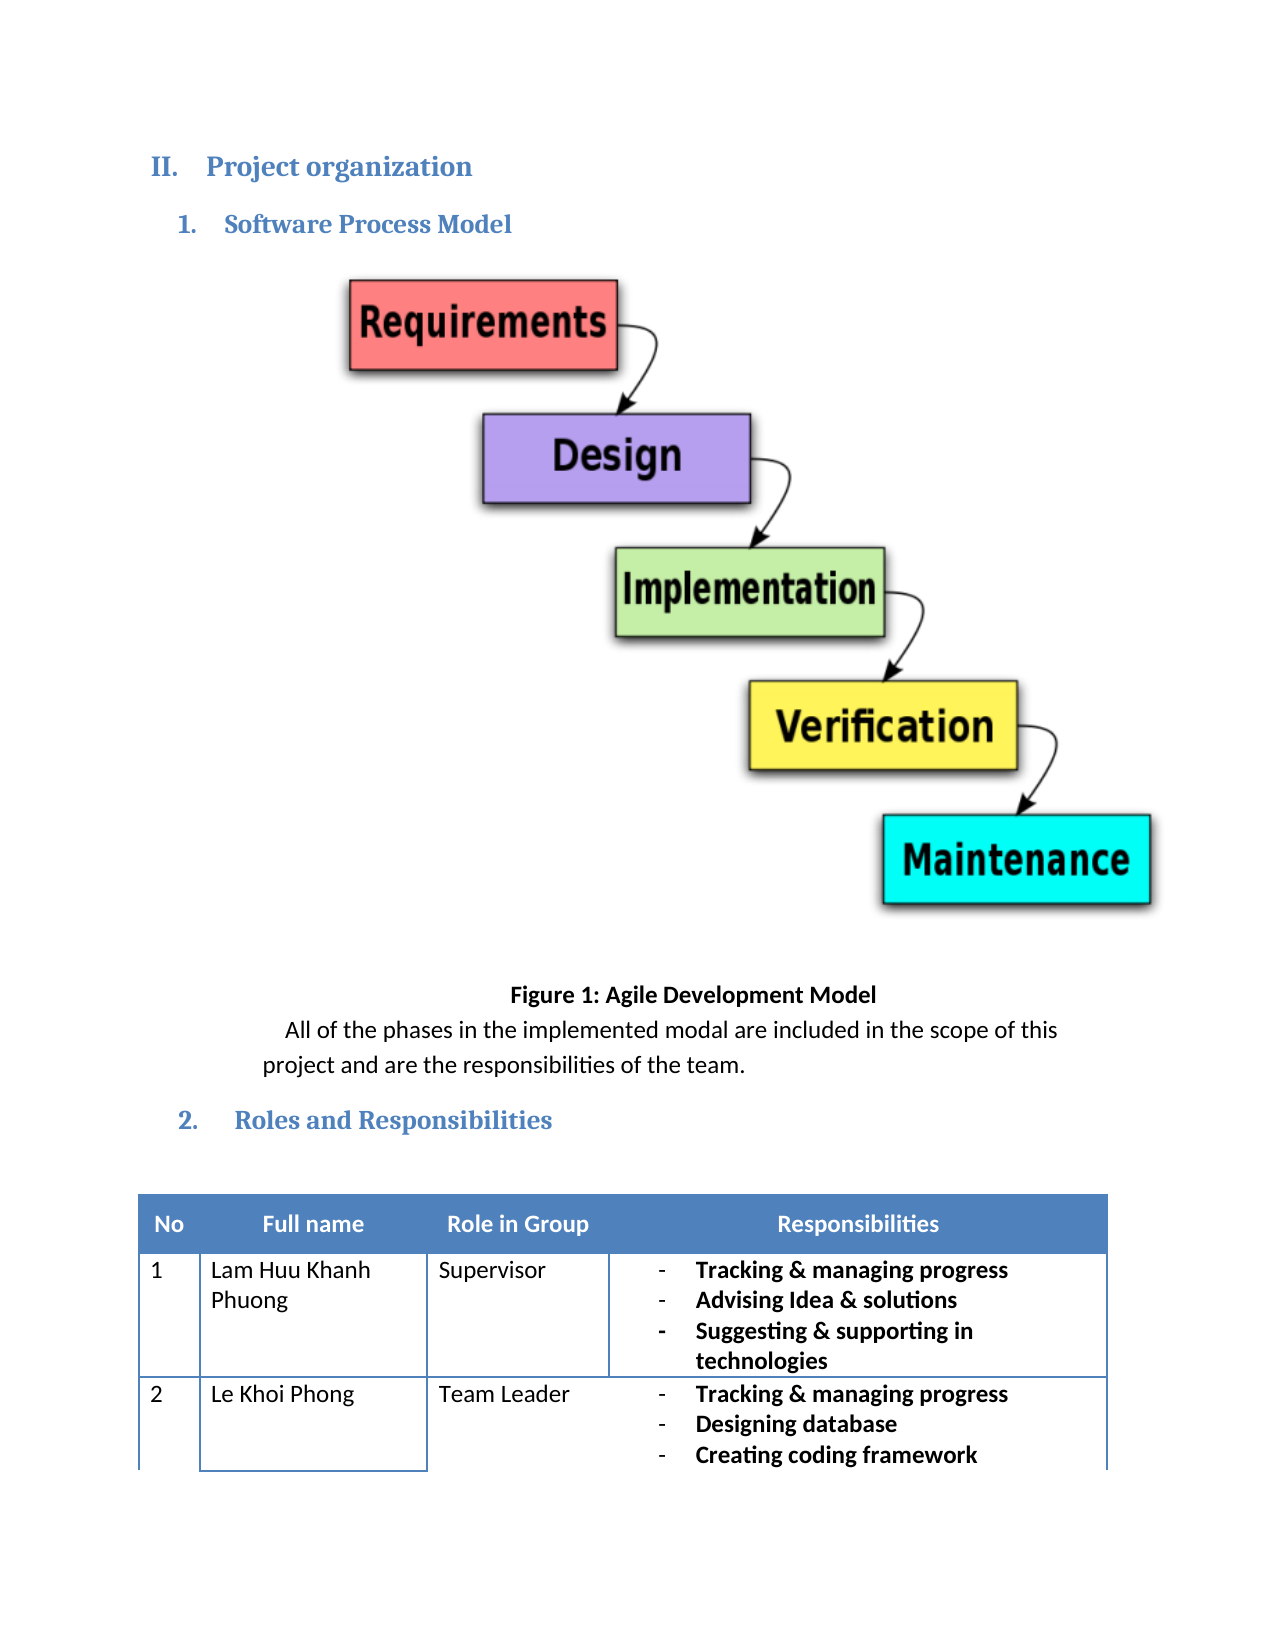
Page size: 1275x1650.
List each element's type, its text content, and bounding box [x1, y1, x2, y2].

table_header Full name [201, 1196, 426, 1252]
table_cell Le Khoi Phong [201, 1378, 426, 1469]
table_header No [140, 1196, 199, 1252]
picture [262, 245, 1238, 941]
subtitle Project organization [178, 150, 1125, 183]
table_cell Lam Huu Khanh Phuong [201, 1254, 426, 1376]
table_cell 2 [140, 1378, 199, 1469]
table_cell 1 [140, 1254, 199, 1376]
table_header Role in Group [428, 1196, 609, 1252]
list All of the phases in the implemented modal are included in the scope of this project and are the responsibilities of the team. [262, 1014, 1125, 1080]
table_header Responsibilities [609, 1196, 1106, 1252]
table_cell Team Leader [428, 1378, 609, 1469]
table_cell Tracking & managing progress Advising Idea & solutions Suggesting & supporting in technologies [610, 1254, 1106, 1376]
list Figure 1: Agile Development Model [262, 979, 1125, 1010]
table_cell Supervisor [428, 1254, 608, 1376]
subtitle Roles and Responsibilities [178, 1105, 1125, 1136]
subtitle Software Process Model [178, 209, 1125, 241]
